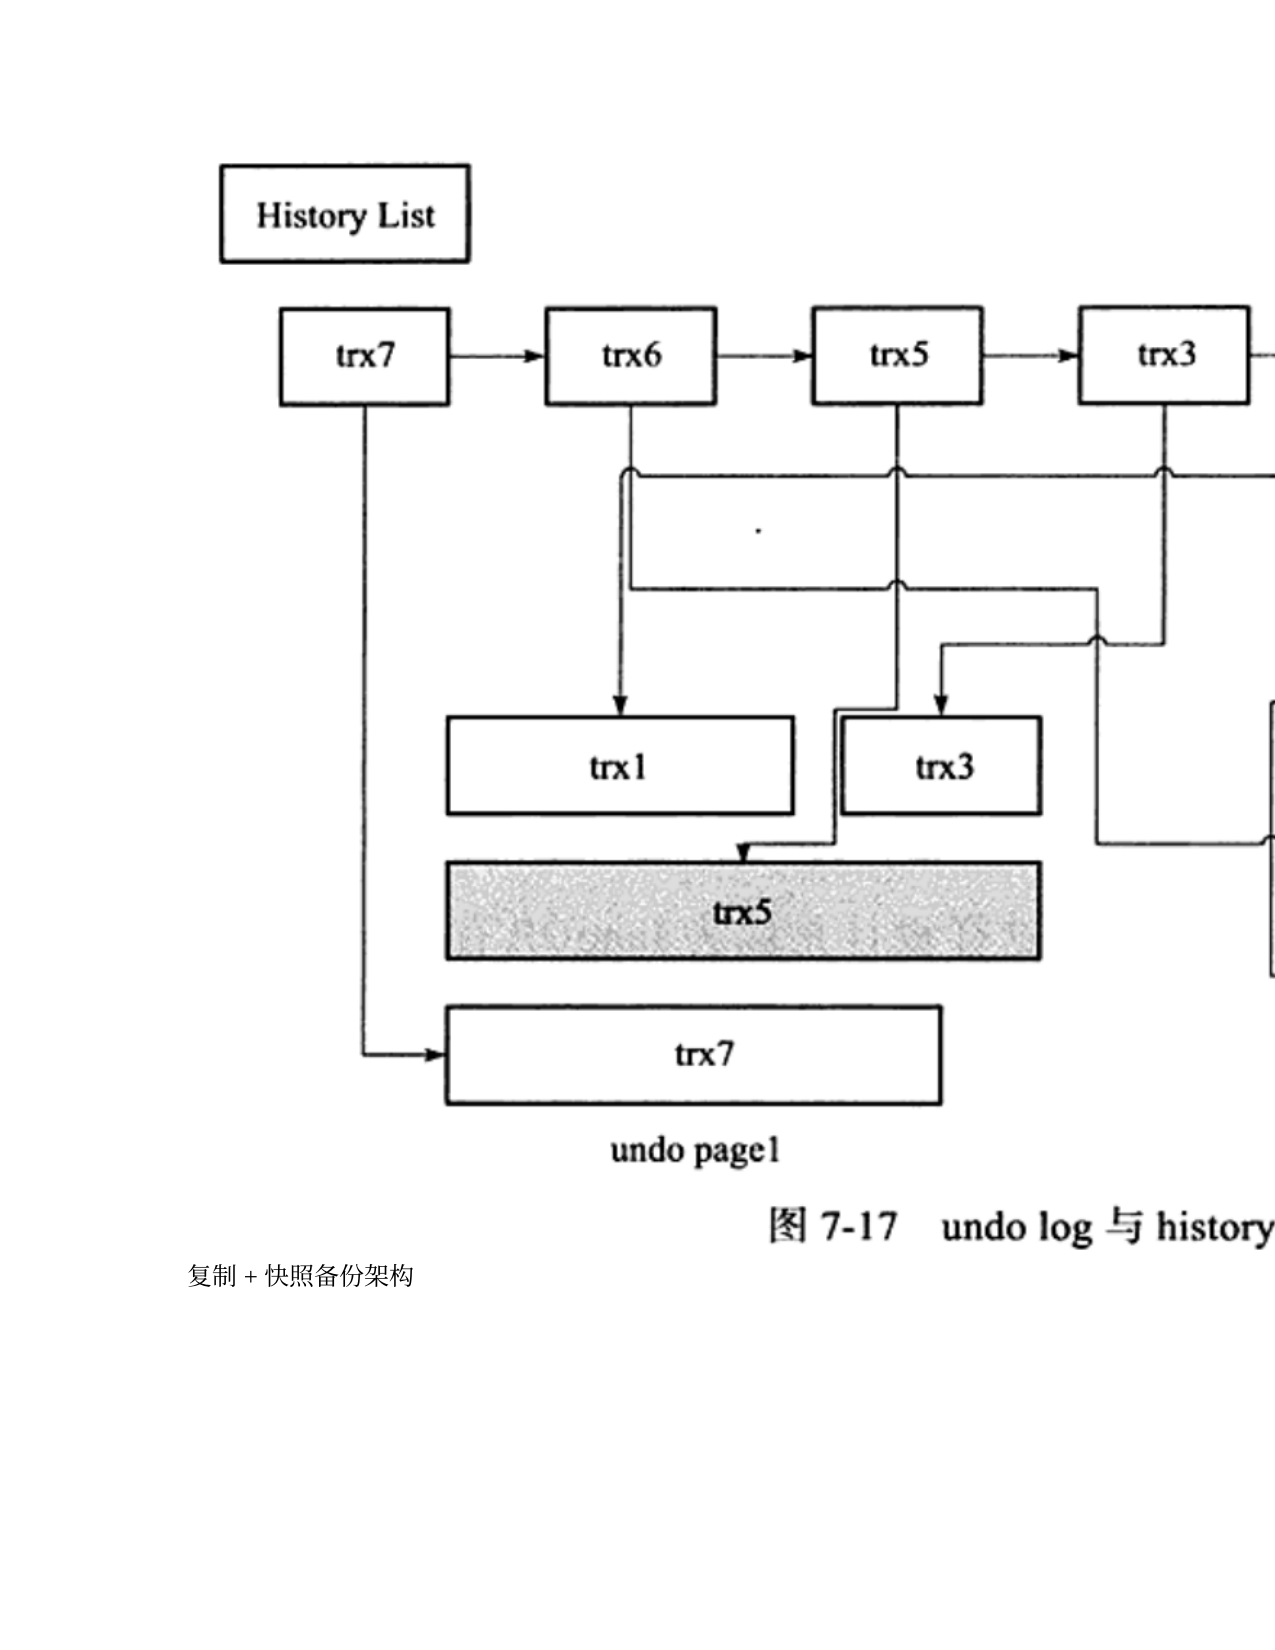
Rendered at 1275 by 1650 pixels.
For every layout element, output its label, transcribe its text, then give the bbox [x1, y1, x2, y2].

picture [206, 150, 1275, 1263]
